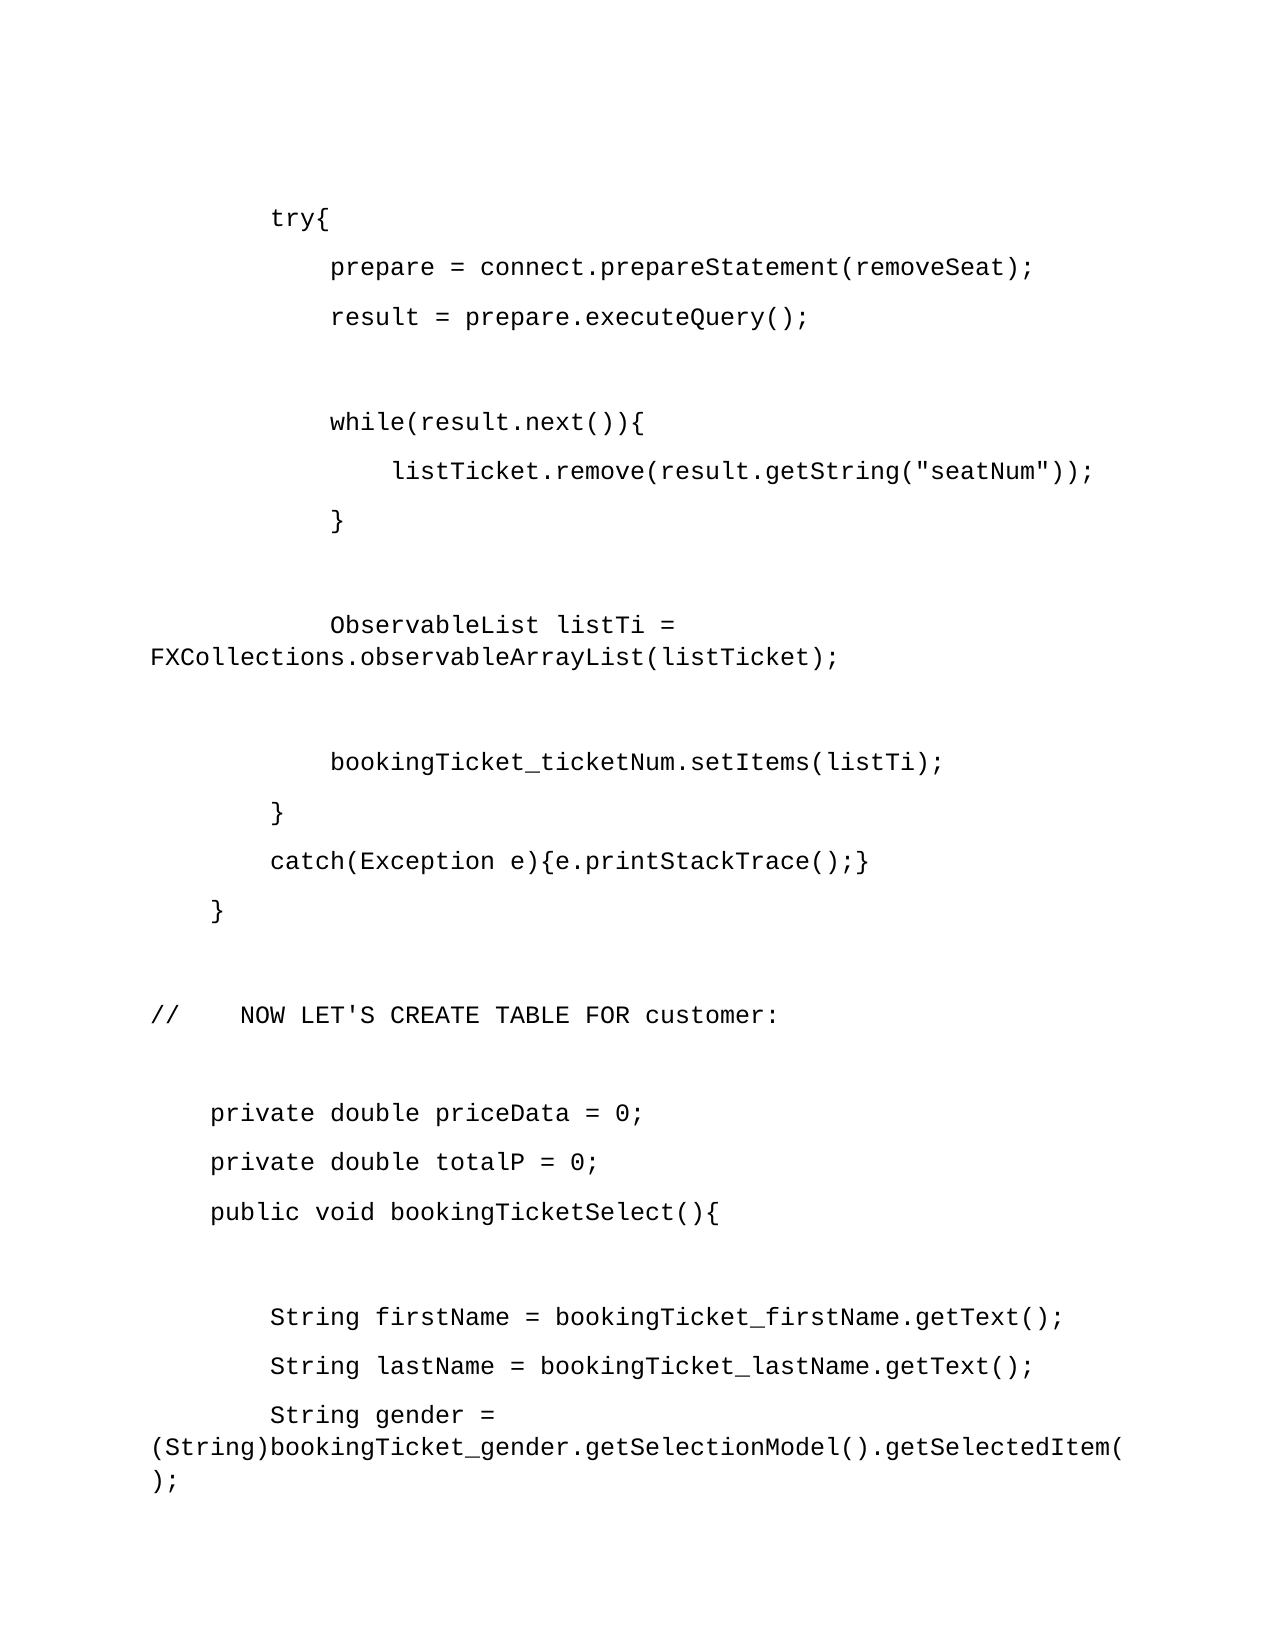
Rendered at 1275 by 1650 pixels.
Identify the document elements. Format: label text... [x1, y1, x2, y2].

text result = prepare.executeQuery(); [150, 304, 1125, 332]
text } [150, 799, 1125, 827]
text catch(Exception e){e.printStackTrace();} [150, 848, 1125, 877]
text public void bookingTicketSelect(){ [150, 1199, 1125, 1227]
text private double totalP = 0; [150, 1150, 1125, 1178]
text String gender = (String)bookingTicket_gender.getSelectionModel().getSelectedItem(); [150, 1402, 1125, 1496]
text String firstName = bookingTicket_firstName.getText(); [150, 1304, 1125, 1332]
text } [150, 897, 1125, 926]
text try{ [150, 206, 1125, 234]
text String lastName = bookingTicket_lastName.getText(); [150, 1353, 1125, 1382]
text listTicket.remove(result.getString("seatNum")); [150, 458, 1125, 487]
text ObservableList listTi = FXCollections.observableArrayList(listTicket); [150, 612, 1125, 673]
text } [150, 507, 1125, 536]
text while(result.next()){ [150, 409, 1125, 437]
text bookingTicket_ticketNum.setItems(listTi); [150, 750, 1125, 778]
text private double priceData = 0; [150, 1101, 1125, 1129]
text // NOW LET'S CREATE TABLE FOR customer: [150, 1002, 1125, 1031]
text prepare = connect.prepareStatement(removeSeat); [150, 255, 1125, 283]
